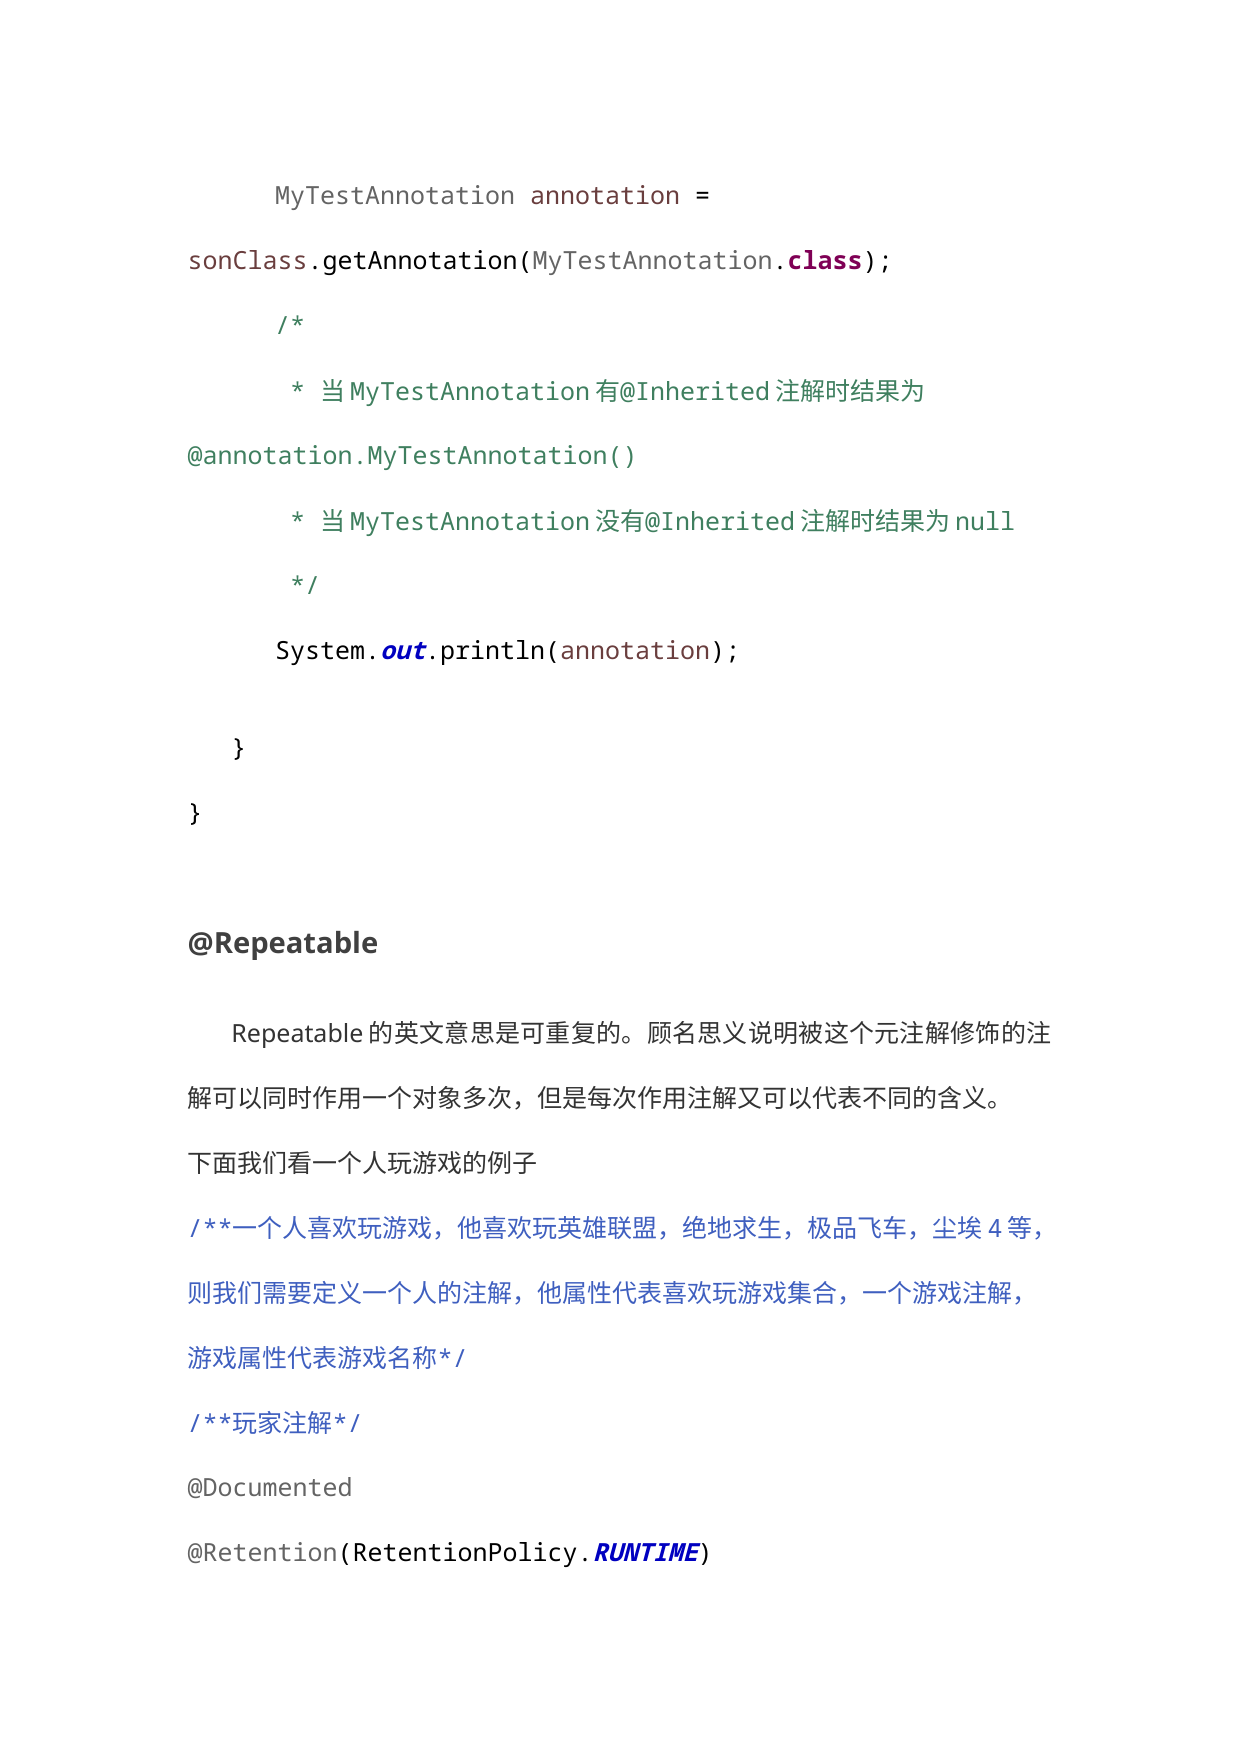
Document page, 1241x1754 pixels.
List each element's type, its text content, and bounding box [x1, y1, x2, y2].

text @Documented [187, 1454, 1053, 1519]
text * 当MyTestAnnotation有@Inherited注解时结果为@annotation.MyTestAnnotation() [187, 357, 1053, 487]
text System.out.println(annotation); [187, 617, 1053, 682]
text } [187, 779, 1053, 844]
subtitle @Repeatable [187, 909, 1053, 974]
text /* [187, 292, 1053, 357]
text /**玩家注解*/ [187, 1389, 1053, 1454]
text } [187, 714, 1053, 779]
text MyTestAnnotation annotation = sonClass.getAnnotation(MyTestAnnotation.class); [187, 162, 1053, 292]
text * 当MyTestAnnotation没有@Inherited注解时结果为null [187, 487, 1053, 552]
text Repeatable的英文意思是可重复的。顾名思义说明被这个元注解修饰的注解可以同时作用一个对象多次，但是每次作用注解又可以代表不同的含义。 [187, 999, 1053, 1129]
text */ [187, 552, 1053, 617]
text 下面我们看一个人玩游戏的例子 [187, 1129, 1053, 1194]
text @Retention(RetentionPolicy.RUNTIME) [187, 1519, 1053, 1584]
text /**一个人喜欢玩游戏，他喜欢玩英雄联盟，绝地求生，极品飞车，尘埃4等，则我们需要定义一个人的注解，他属性代表喜欢玩游戏集合，一个游戏注解，游戏属性代表游戏名称*/ [187, 1194, 1053, 1389]
